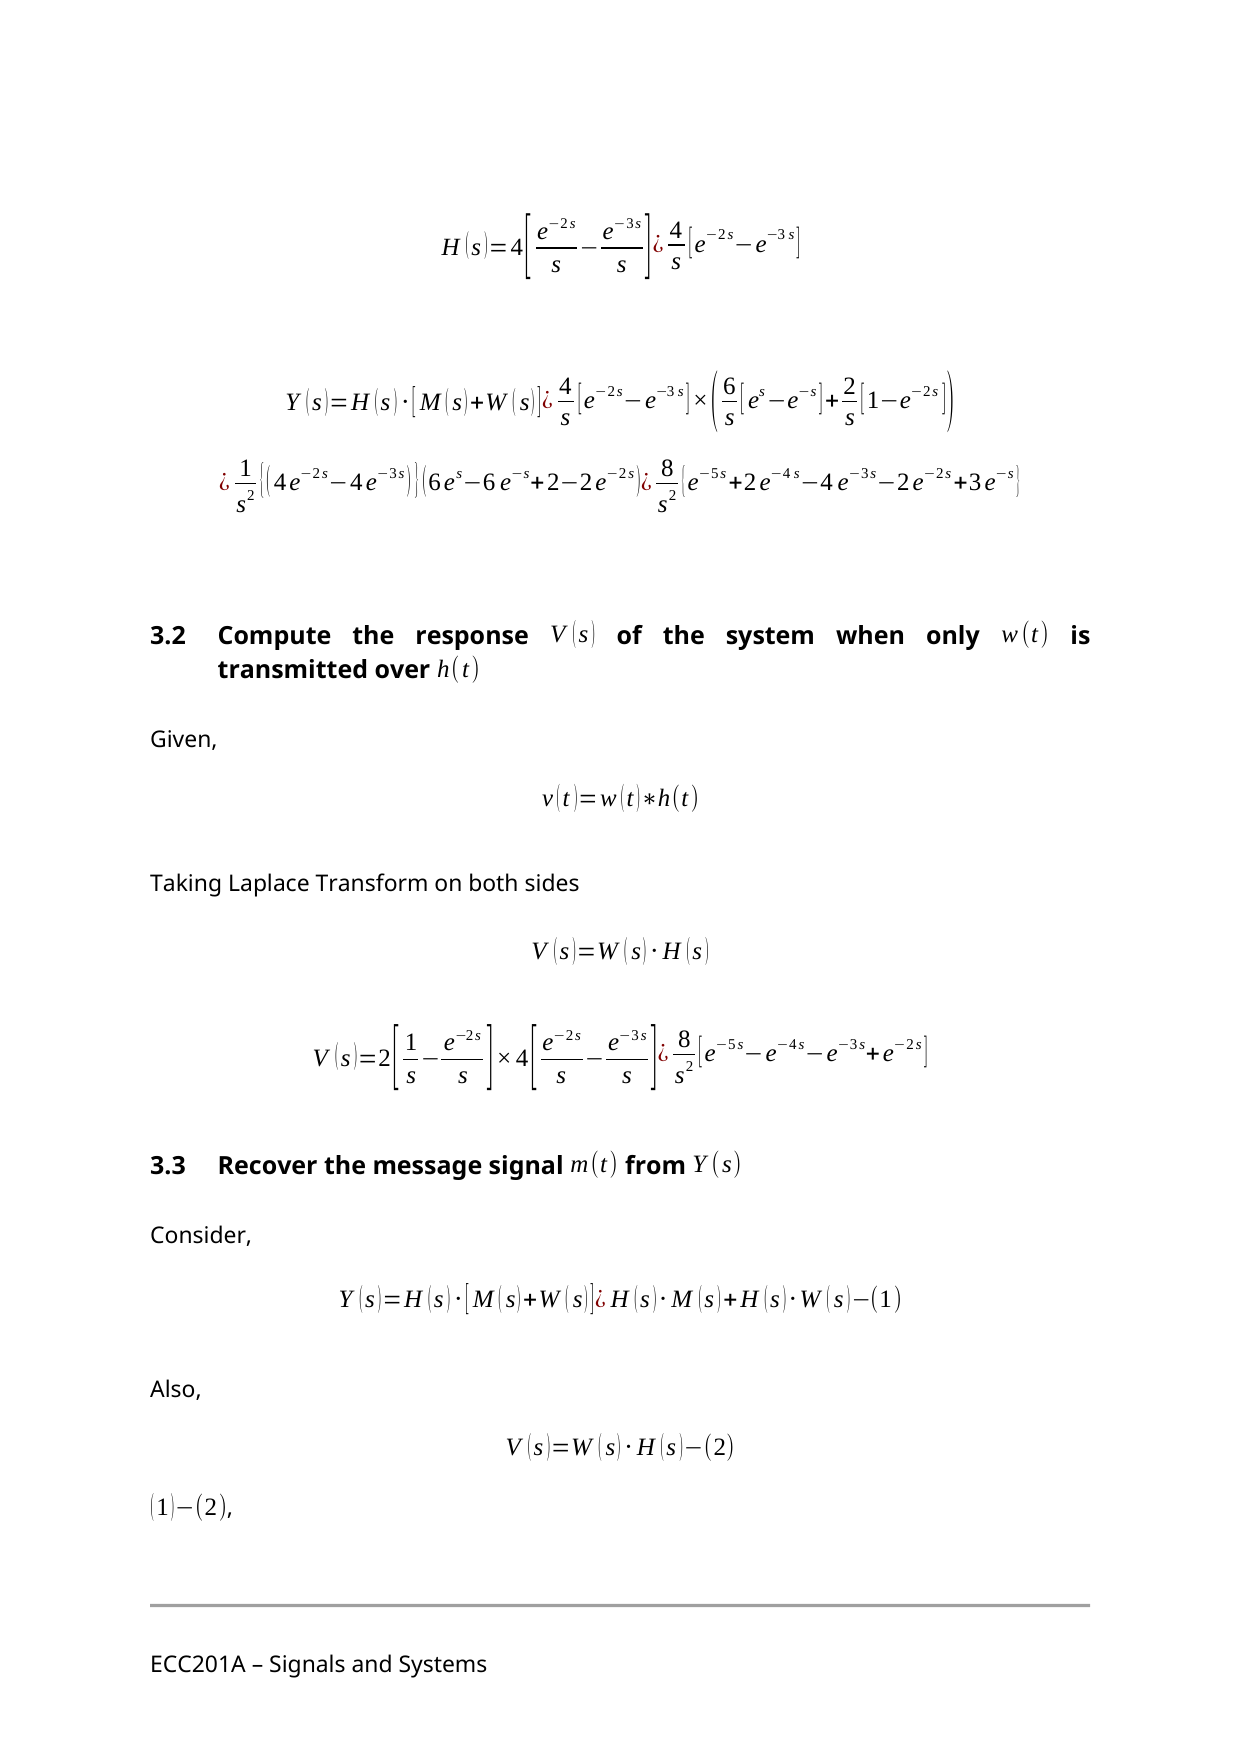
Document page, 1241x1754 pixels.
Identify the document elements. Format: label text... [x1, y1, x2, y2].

text Also, [150, 1373, 1090, 1404]
subtitle Compute the response of the system when only is transmitted over [150, 617, 1090, 685]
subtitle Recover the message signal from [150, 1147, 1090, 1181]
text Given, [150, 723, 1090, 754]
text Taking Laplace Transform on both sides [150, 867, 1090, 898]
text Consider, [150, 1219, 1090, 1250]
text , [150, 1491, 1090, 1523]
